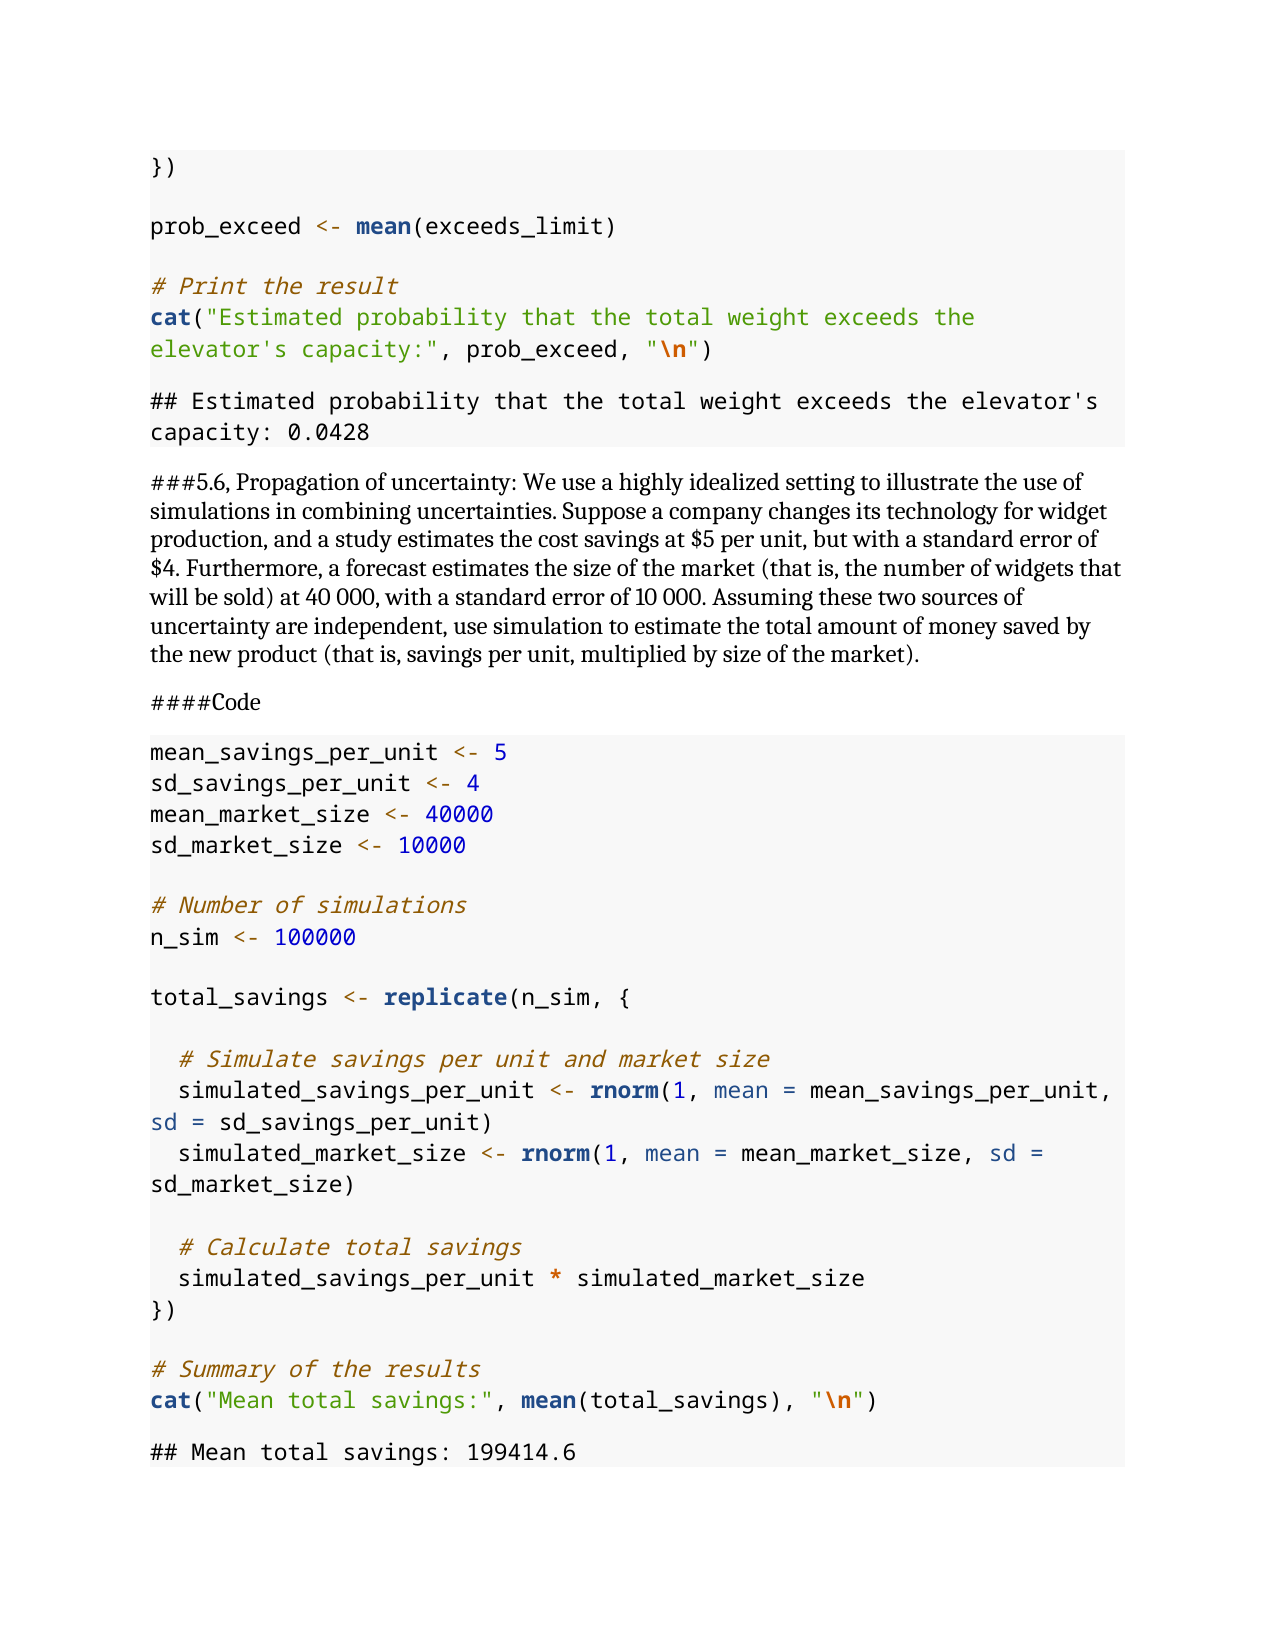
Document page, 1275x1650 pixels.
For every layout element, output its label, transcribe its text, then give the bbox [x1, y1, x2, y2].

text ####Code [150, 688, 1125, 717]
text ###5.6, Propagation of uncertainty: We use a highly idealized setting to illustrate the use of simulations in combining uncertainties. Suppose a company changes its technology for widget production, and a study estimates the cost savings at $5 per unit, but with a standard error of $4. Furthermore, a forecast estimates the size of the market (that is, the number of widgets that will be sold) at 40 000, with a standard error of 10 000. Assuming these two sources of uncertainty are independent, use simulation to estimate the total amount of money saved by the new product (that is, savings per unit, multiplied by size of the market). [150, 468, 1125, 669]
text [150, 150, 1125, 364]
text ## Estimated probability that the total weight exceeds the elevator's capacity: 0.0428 [150, 384, 1125, 447]
text ## Mean total savings: 199414.6 [150, 1436, 1125, 1467]
text mean_savings_per_unit <- 5 sd_savings_per_unit <- 4 mean_market_size <- 40000 sd_market_size <- 10000 # Number of simulations n_sim <- 100000 total_savings <- replicate(n_sim, { # Simulate savings per unit and market size simulated_savings_per_unit <- rnorm(1, mean = mean_savings_per_unit, sd = sd_savings_per_unit) simulated_market_size <- rnorm(1, mean = mean_market_size, sd = sd_market_size) # Calculate total savings simulated_savings_per_unit * simulated_market_size }) # Summary of the results cat("Mean total savings:", mean(total_savings), "\n") [150, 735, 1125, 1415]
